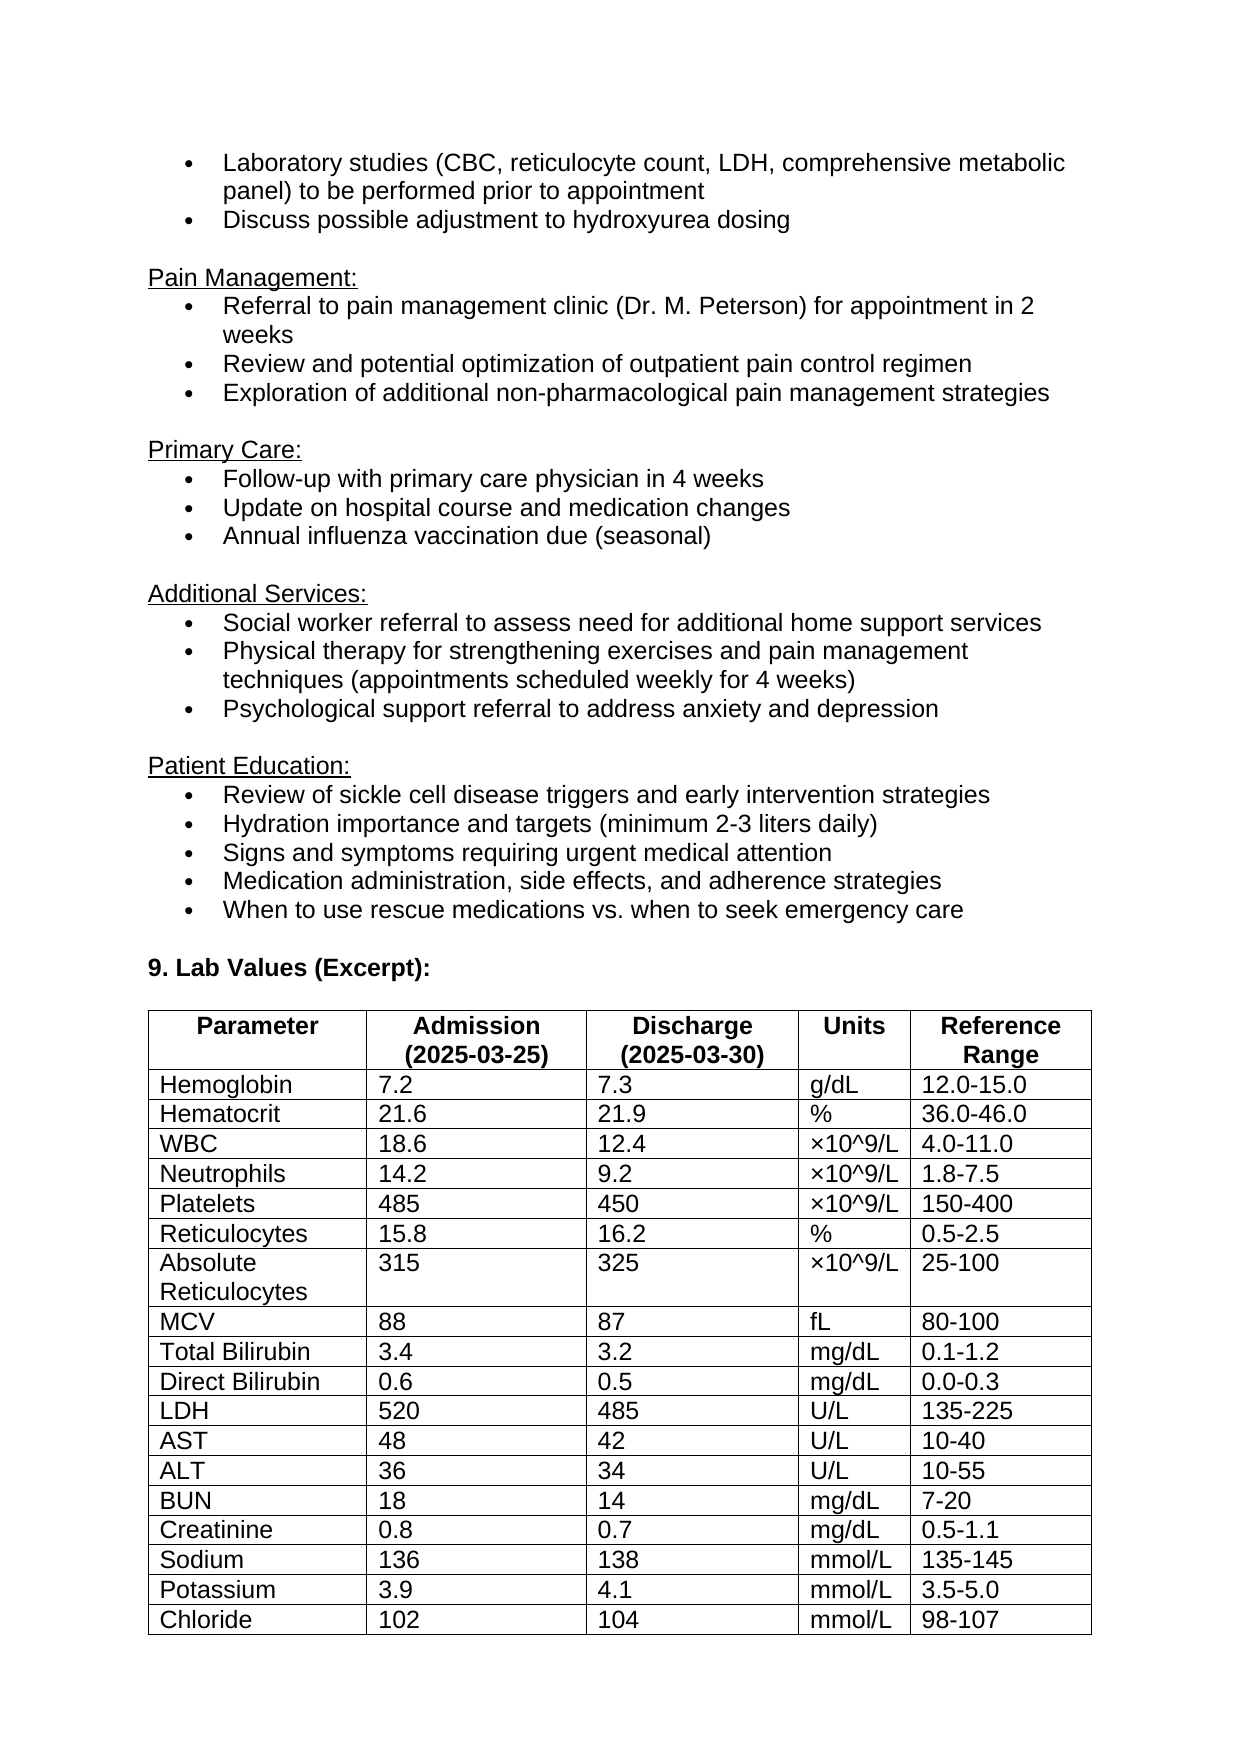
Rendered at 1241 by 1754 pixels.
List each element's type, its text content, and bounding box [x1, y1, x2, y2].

table_cell Platelets [149, 1189, 366, 1218]
table_cell Sodium [149, 1545, 366, 1574]
table_cell 136 [367, 1545, 586, 1574]
table_cell 7-20 [911, 1486, 1091, 1514]
table_cell BUN [149, 1486, 366, 1514]
table_cell % [799, 1219, 910, 1247]
table_cell Hematocrit [149, 1100, 366, 1128]
table_cell fL [799, 1307, 910, 1336]
table_header Admission (2025-03-25) [367, 1011, 586, 1069]
text Additional Services: [148, 579, 1093, 608]
table_cell 135-145 [911, 1545, 1091, 1574]
table_cell Potassium [149, 1575, 366, 1604]
table_cell 10-55 [911, 1456, 1091, 1485]
table_cell 7.2 [367, 1070, 586, 1098]
table_cell 138 [587, 1545, 798, 1574]
table_cell 10-40 [911, 1426, 1091, 1455]
table_cell Chloride [149, 1605, 366, 1634]
table_cell 34 [587, 1456, 798, 1485]
table_cell 12.4 [587, 1129, 798, 1158]
table_cell 25-100 [911, 1249, 1091, 1306]
table_cell 15.8 [367, 1219, 586, 1247]
list Annual influenza vaccination due (seasonal) [185, 521, 1093, 550]
list Review of sickle cell disease triggers and early intervention strategies [185, 780, 1093, 809]
text Pain Management: [148, 263, 1093, 291]
table_cell 98-107 [911, 1605, 1091, 1634]
table_cell ×10^9/L [799, 1129, 910, 1158]
table_cell 0.6 [367, 1367, 586, 1395]
table_cell 14.2 [367, 1159, 586, 1188]
table_cell 21.6 [367, 1100, 586, 1128]
table_cell 42 [587, 1426, 798, 1455]
table_header Units [799, 1011, 910, 1069]
table_cell 150-400 [911, 1189, 1091, 1218]
table_cell 0.8 [367, 1516, 586, 1544]
table_cell mmol/L [799, 1605, 910, 1634]
list Exploration of additional non-pharmacological pain management strategies [185, 378, 1093, 406]
list Referral to pain management clinic (Dr. M. Peterson) for appointment in 2 weeks [185, 291, 1093, 349]
table_cell Neutrophils [149, 1159, 366, 1188]
table_cell mg/dL [799, 1367, 910, 1395]
table_cell 80-100 [911, 1307, 1091, 1336]
table_cell 12.0-15.0 [911, 1070, 1091, 1098]
list Physical therapy for strengthening exercises and pain management techniques (appointments scheduled weekly for 4 weeks) [185, 636, 1093, 694]
table_cell 18 [367, 1486, 586, 1514]
table_header Parameter [149, 1011, 366, 1069]
list Psychological support referral to address anxiety and depression [185, 694, 1093, 723]
table_cell 48 [367, 1426, 586, 1455]
table_cell 3.9 [367, 1575, 586, 1604]
table_cell 0.0-0.3 [911, 1367, 1091, 1395]
table_cell 21.9 [587, 1100, 798, 1128]
table_cell 0.5-2.5 [911, 1219, 1091, 1247]
table_cell 102 [367, 1605, 586, 1634]
table_cell Absolute Reticulocytes [149, 1249, 366, 1306]
table_cell 325 [587, 1249, 798, 1306]
list Medication administration, side effects, and adherence strategies [185, 866, 1093, 895]
table_cell 87 [587, 1307, 798, 1336]
list Discuss possible adjustment to hydroxyurea dosing [185, 205, 1093, 234]
table_cell LDH [149, 1396, 366, 1425]
list When to use rescue medications vs. when to seek emergency care [185, 895, 1093, 924]
table_header Discharge (2025-03-30) [587, 1011, 798, 1069]
table_cell % [799, 1100, 910, 1128]
table_cell ×10^9/L [799, 1189, 910, 1218]
table_cell 0.1-1.2 [911, 1337, 1091, 1366]
list Follow-up with primary care physician in 4 weeks [185, 464, 1093, 493]
table_cell 104 [587, 1605, 798, 1634]
text 9. Lab Values (Excerpt): [148, 953, 1093, 981]
table_cell mg/dL [799, 1486, 910, 1514]
table_cell 450 [587, 1189, 798, 1218]
table_cell 485 [587, 1396, 798, 1425]
table_cell 4.1 [587, 1575, 798, 1604]
table_cell 7.3 [587, 1070, 798, 1098]
table_cell 3.4 [367, 1337, 586, 1366]
list Social worker referral to assess need for additional home support services [185, 608, 1093, 636]
table_cell 9.2 [587, 1159, 798, 1188]
table_cell Reticulocytes [149, 1219, 366, 1247]
list Hydration importance and targets (minimum 2-3 liters daily) [185, 809, 1093, 838]
table_cell 3.5-5.0 [911, 1575, 1091, 1604]
table_cell 18.6 [367, 1129, 586, 1158]
table_cell mmol/L [799, 1545, 910, 1574]
table_cell ×10^9/L [799, 1249, 910, 1306]
table_cell MCV [149, 1307, 366, 1336]
list Signs and symptoms requiring urgent medical attention [185, 838, 1093, 866]
table_cell U/L [799, 1456, 910, 1485]
table_cell 1.8-7.5 [911, 1159, 1091, 1188]
table_cell 0.7 [587, 1516, 798, 1544]
table_cell Direct Bilirubin [149, 1367, 366, 1395]
list Update on hospital course and medication changes [185, 493, 1093, 521]
table_cell AST [149, 1426, 366, 1455]
table_header Reference Range [911, 1011, 1091, 1069]
table_cell 36 [367, 1456, 586, 1485]
list Review and potential optimization of outpatient pain control regimen [185, 349, 1093, 378]
table_cell 16.2 [587, 1219, 798, 1247]
table_cell 485 [367, 1189, 586, 1218]
table_cell Hemoglobin [149, 1070, 366, 1098]
table_cell 315 [367, 1249, 586, 1306]
table_cell g/dL [799, 1070, 910, 1098]
table_cell Creatinine [149, 1516, 366, 1544]
table_cell 0.5-1.1 [911, 1516, 1091, 1544]
table_cell U/L [799, 1396, 910, 1425]
table_cell 14 [587, 1486, 798, 1514]
text Primary Care: [148, 435, 1093, 464]
table_cell 88 [367, 1307, 586, 1336]
list Laboratory studies (CBC, reticulocyte count, LDH, comprehensive metabolic panel) to be performed prior to appointment [185, 148, 1093, 205]
table_cell ×10^9/L [799, 1159, 910, 1188]
table_cell ALT [149, 1456, 366, 1485]
table_cell 520 [367, 1396, 586, 1425]
table_cell WBC [149, 1129, 366, 1158]
table_cell U/L [799, 1426, 910, 1455]
table_cell 36.0-46.0 [911, 1100, 1091, 1128]
table_cell mg/dL [799, 1516, 910, 1544]
table_cell 3.2 [587, 1337, 798, 1366]
table_cell mmol/L [799, 1575, 910, 1604]
table_cell 0.5 [587, 1367, 798, 1395]
table_cell 135-225 [911, 1396, 1091, 1425]
table_cell Total Bilirubin [149, 1337, 366, 1366]
table_cell mg/dL [799, 1337, 910, 1366]
table_cell 4.0-11.0 [911, 1129, 1091, 1158]
text Patient Education: [148, 751, 1093, 780]
